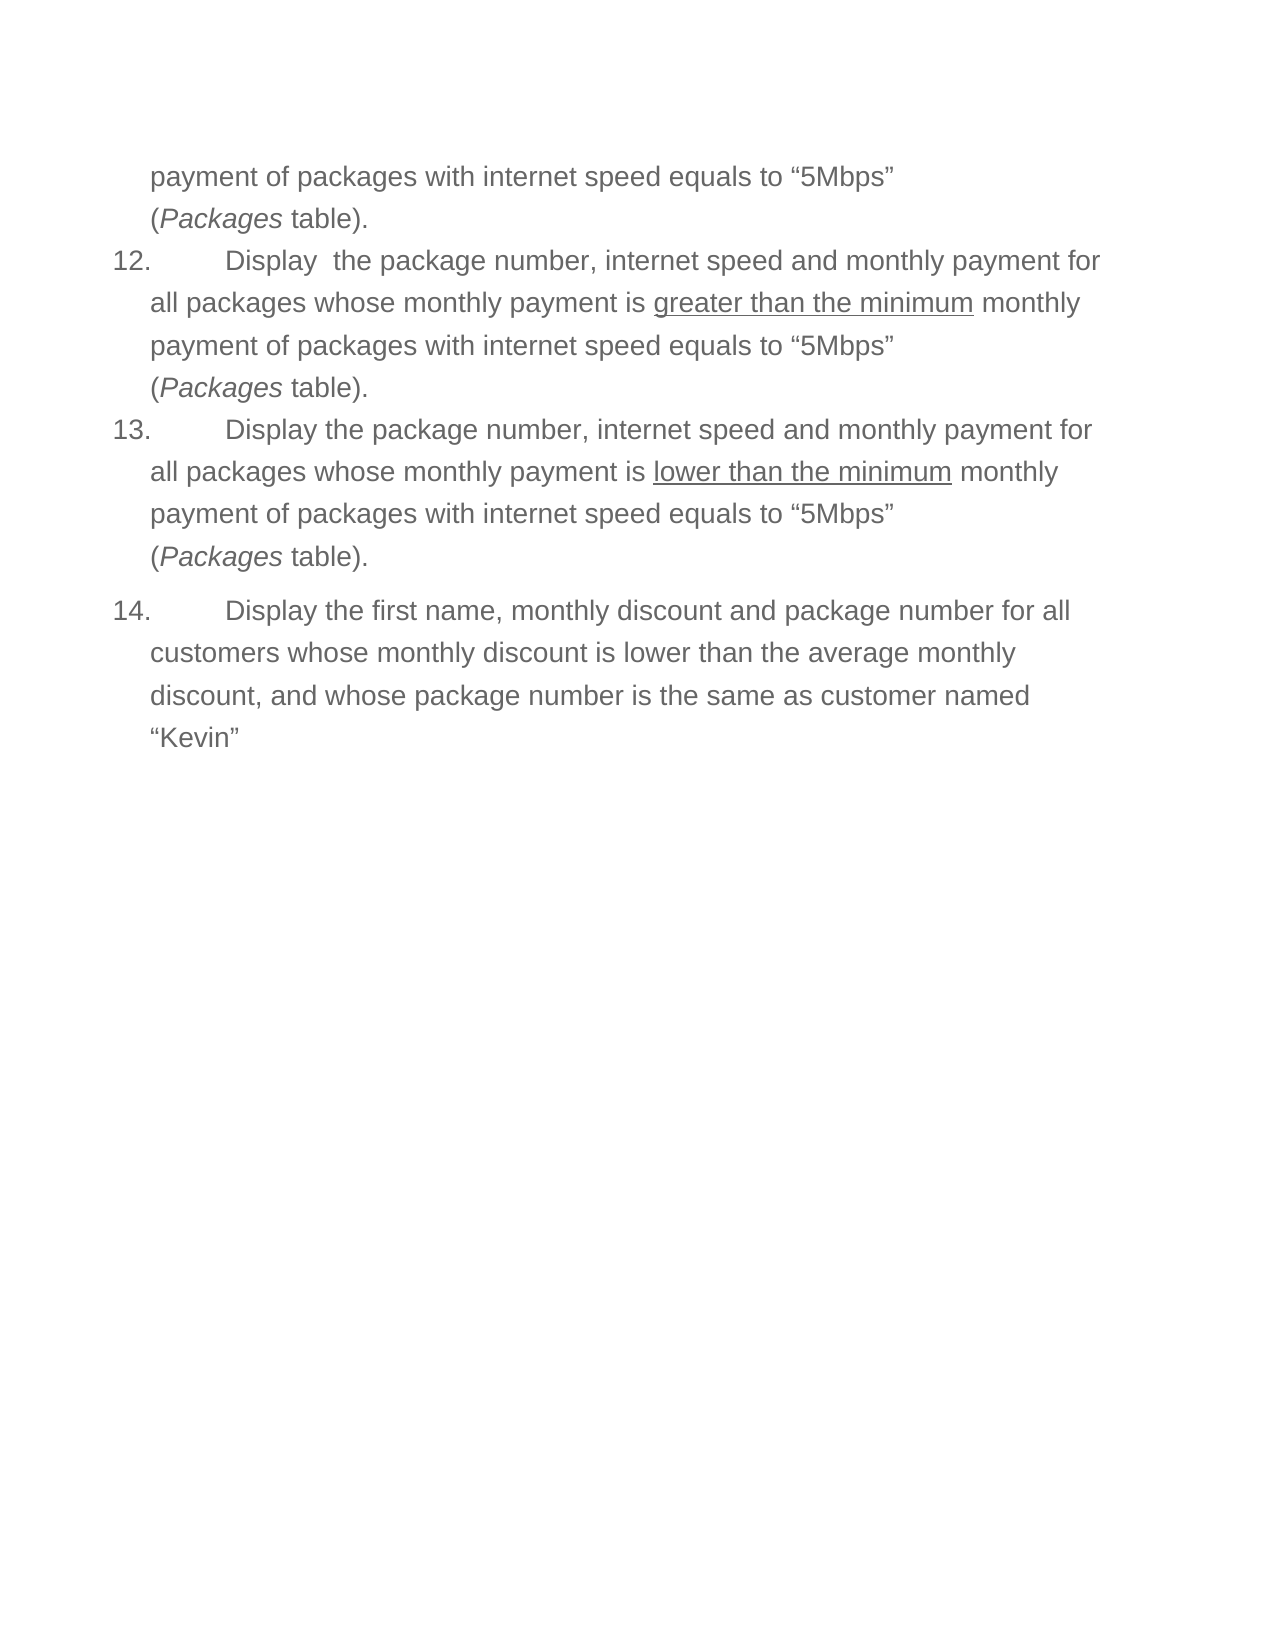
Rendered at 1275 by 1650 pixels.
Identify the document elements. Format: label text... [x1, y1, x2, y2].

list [112, 150, 1102, 234]
list Display the package number, internet speed and monthly payment for all packages whose monthly payment is lower than the minimum monthly payment of packages with internet speed equals to “5Mbps” (Packages table). [112, 403, 1102, 572]
list Display the package number, internet speed and monthly payment for all packages whose monthly payment is greater than the minimum monthly payment of packages with internet speed equals to “5Mbps” (Packages table). [112, 234, 1102, 403]
list Display the first name, monthly discount and package number for all customers whose monthly discount is lower than the average monthly discount, and whose package number is the same as customer named “Kevin” [112, 584, 1102, 753]
